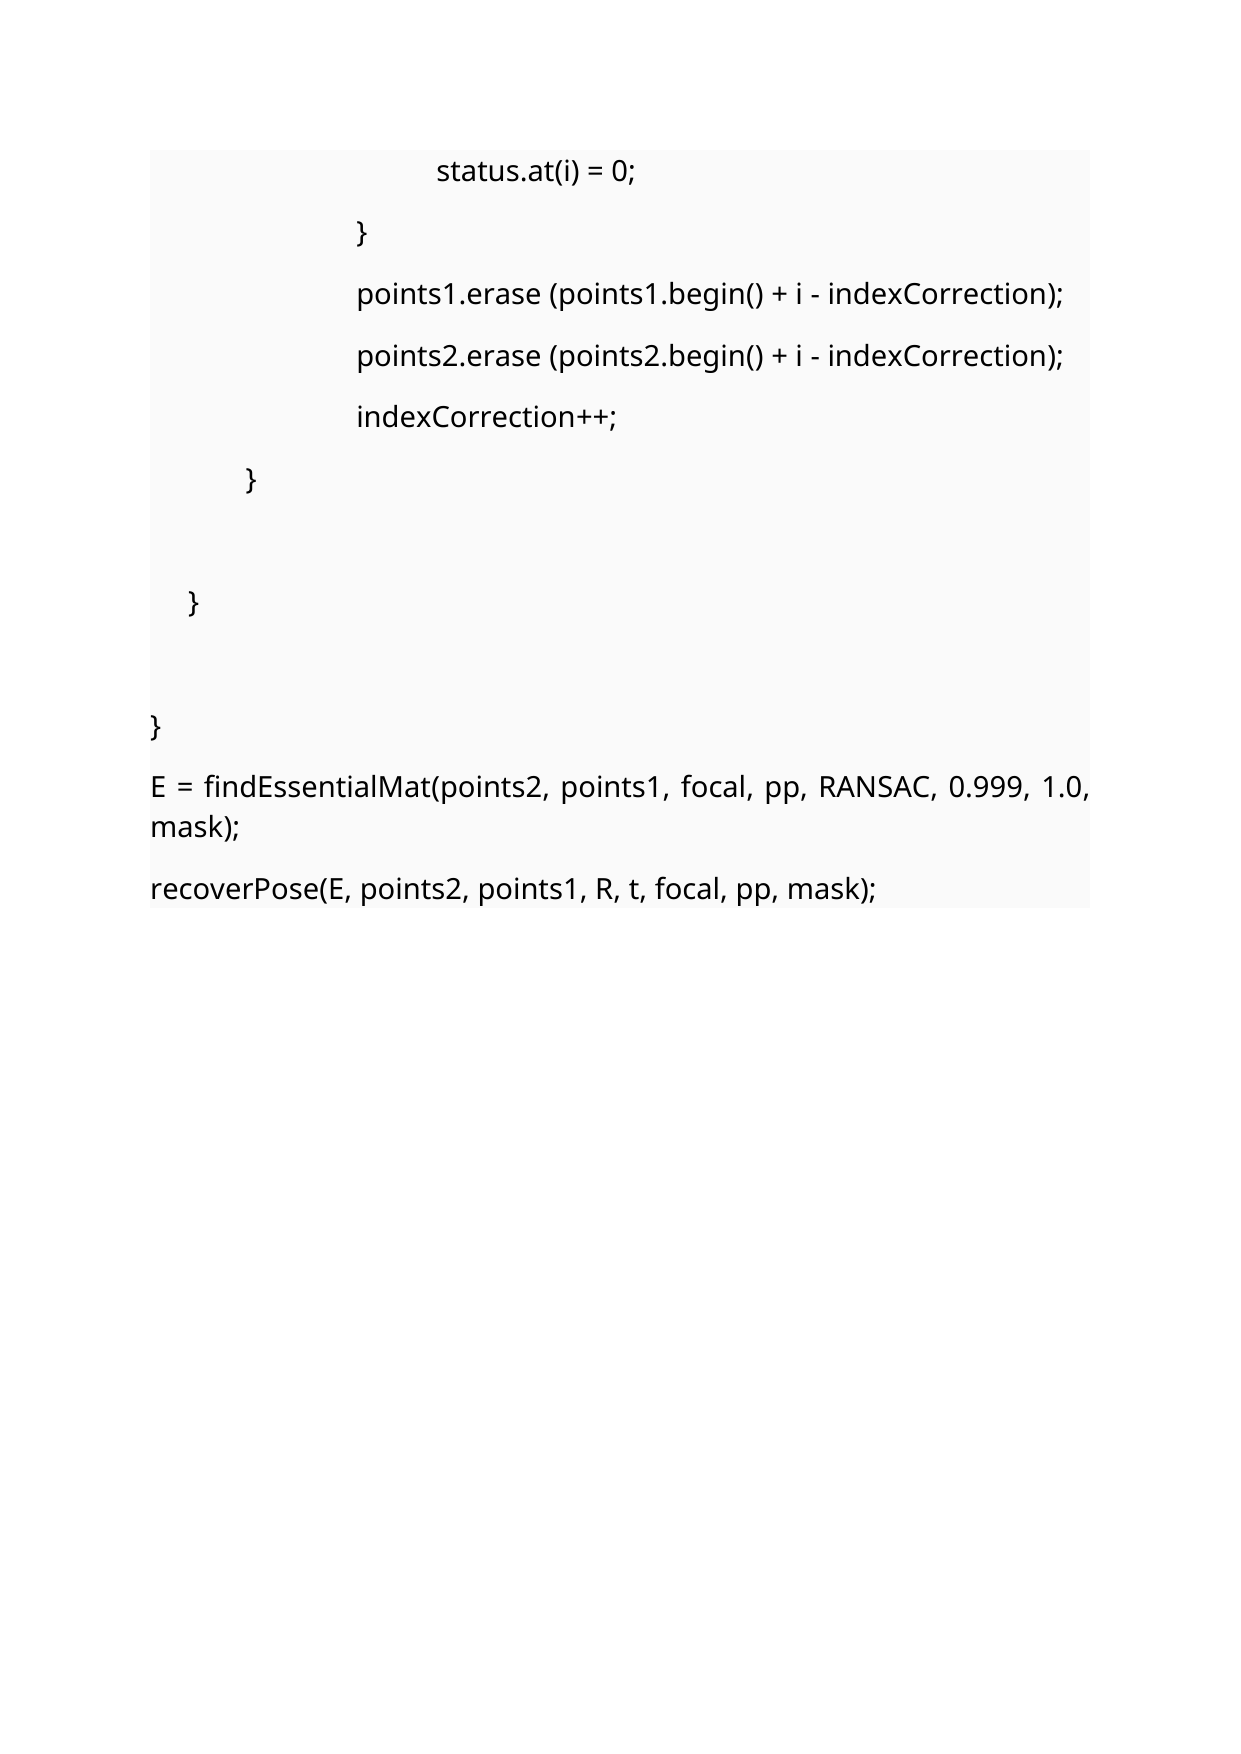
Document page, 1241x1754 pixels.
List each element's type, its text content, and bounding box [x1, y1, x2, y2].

text status.at(i) = 0; [150, 150, 1090, 190]
text } [150, 212, 1090, 251]
text E = findEssentialMat(points2, points1, focal, pp, RANSAC, 0.999, 1.0, mask); [150, 767, 1090, 846]
text indexCorrection++; [150, 397, 1090, 436]
text recoverPose(E, points2, points1, R, t, focal, pp, mask); [150, 868, 1090, 908]
text } [150, 458, 1090, 498]
text points1.erase (points1.begin() + i - indexCorrection); [150, 273, 1090, 313]
text } [150, 705, 1090, 745]
text points2.erase (points2.begin() + i - indexCorrection); [150, 335, 1090, 375]
text } [150, 582, 1090, 621]
